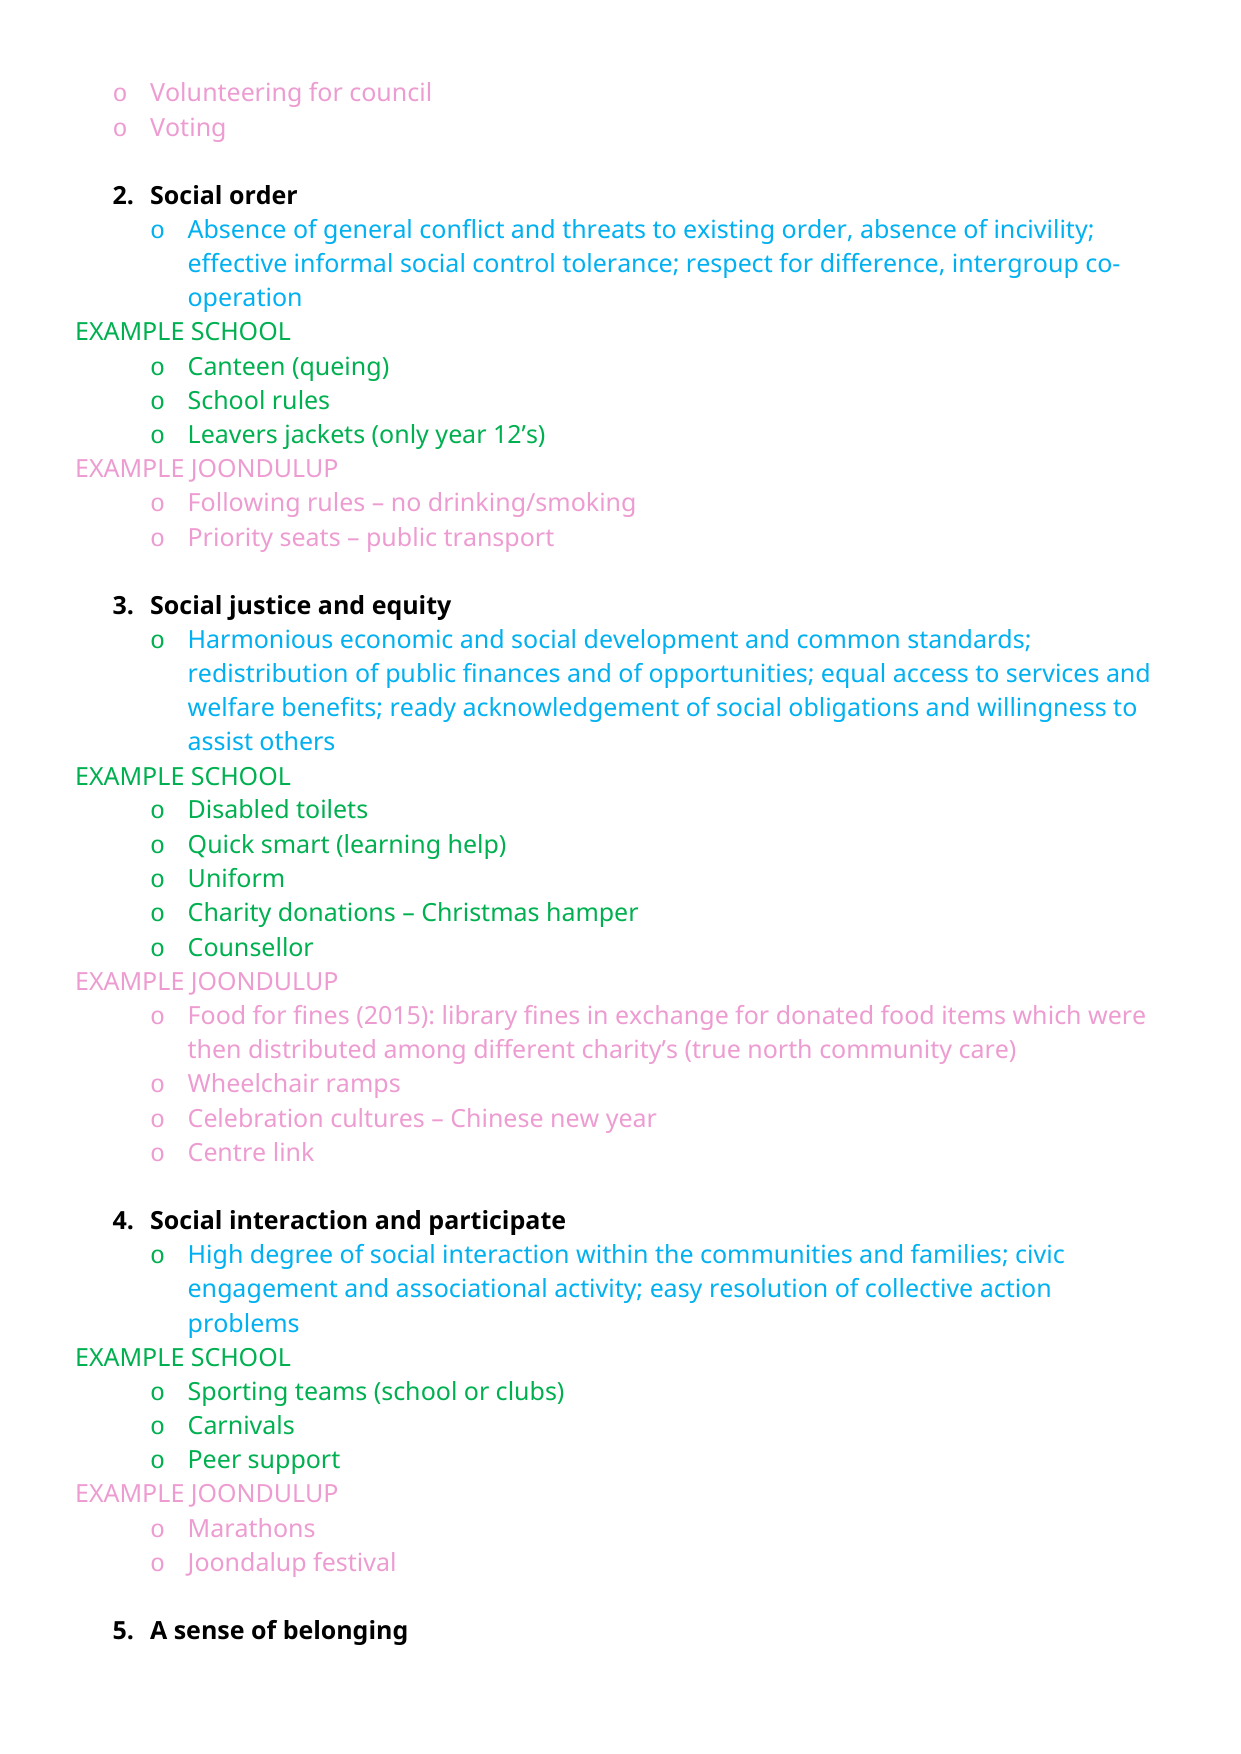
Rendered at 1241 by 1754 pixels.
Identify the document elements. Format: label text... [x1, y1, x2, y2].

list Disabled toilets [150, 792, 1165, 826]
list Social justice and equity [112, 588, 1165, 622]
list Absence of general conflict and threats to existing order, absence of incivility; effective informal social control tolerance; respect for difference, intergroup co-operation [150, 212, 1165, 314]
list Voting [112, 109, 1165, 143]
list Food for fines (2015): library fines in exchange for donated food items which were then distributed among different charity’s (true north community care) [150, 998, 1165, 1066]
list Joondalup festival [150, 1544, 1165, 1579]
list Carnivals [150, 1408, 1165, 1442]
list Charity donations – Christmas hamper [150, 895, 1165, 929]
text EXAMPLE JOONDULUP [75, 963, 1165, 998]
list Counsellor [150, 929, 1165, 963]
list Leavers jackets (only year 12’s) [150, 417, 1165, 451]
text EXAMPLE SCHOOL [75, 758, 1165, 792]
list A sense of belonging [112, 1613, 1165, 1647]
list Peer support [150, 1442, 1165, 1476]
list Uniform [150, 861, 1165, 895]
text EXAMPLE SCHOOL [75, 1339, 1165, 1373]
list Priority seats – public transport [150, 519, 1165, 553]
list Marathons [150, 1510, 1165, 1544]
list Celebration cultures – Chinese new year [150, 1100, 1165, 1134]
list Social interaction and participate [112, 1203, 1165, 1237]
text EXAMPLE JOONDULUP [75, 1476, 1165, 1510]
list Volunteering for council [112, 75, 1165, 109]
list Following rules – no drinking/smoking [150, 485, 1165, 519]
list School rules [150, 382, 1165, 417]
list Harmonious economic and social development and common standards; redistribution of public finances and of opportunities; equal access to services and welfare benefits; ready acknowledgement of social obligations and willingness to assist others [150, 622, 1165, 758]
list Wheelchair ramps [150, 1066, 1165, 1100]
text EXAMPLE JOONDULUP [75, 451, 1165, 485]
list Centre link [150, 1134, 1165, 1169]
list Sporting teams (school or clubs) [150, 1373, 1165, 1408]
list Canteen (queing) [150, 348, 1165, 382]
text EXAMPLE SCHOOL [75, 314, 1165, 348]
list Quick smart (learning help) [150, 826, 1165, 861]
list Social order [112, 178, 1165, 212]
list High degree of social interaction within the communities and families; civic engagement and associational activity; easy resolution of collective action problems [150, 1237, 1165, 1339]
